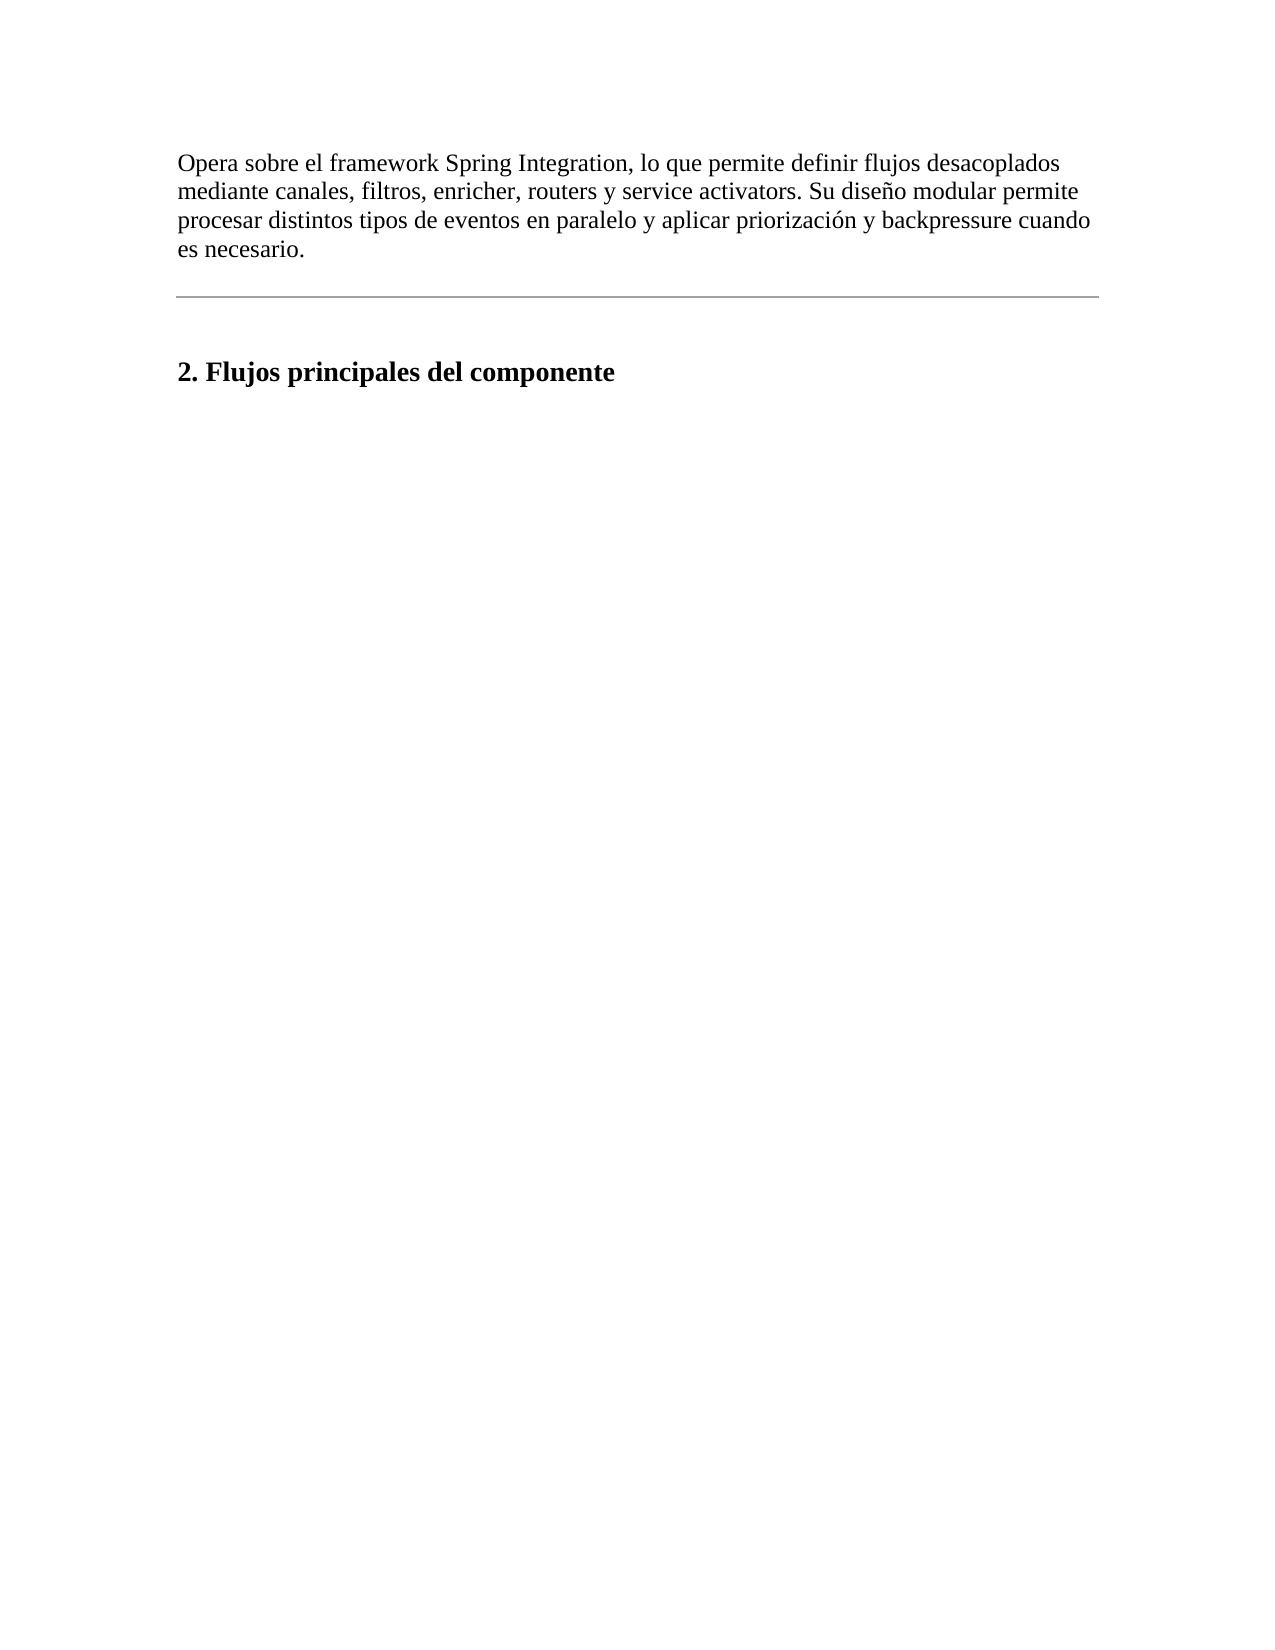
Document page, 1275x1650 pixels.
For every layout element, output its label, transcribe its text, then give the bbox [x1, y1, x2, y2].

text Opera sobre el framework Spring Integration, lo que permite definir flujos desacoplados mediante canales, filtros, enricher, routers y service activators. Su diseño modular permite procesar distintos tipos de eventos en paralelo y aplicar priorización y backpressure cuando es necesario. [177, 148, 1098, 263]
text 2. Flujos principales del componente [177, 355, 1098, 387]
